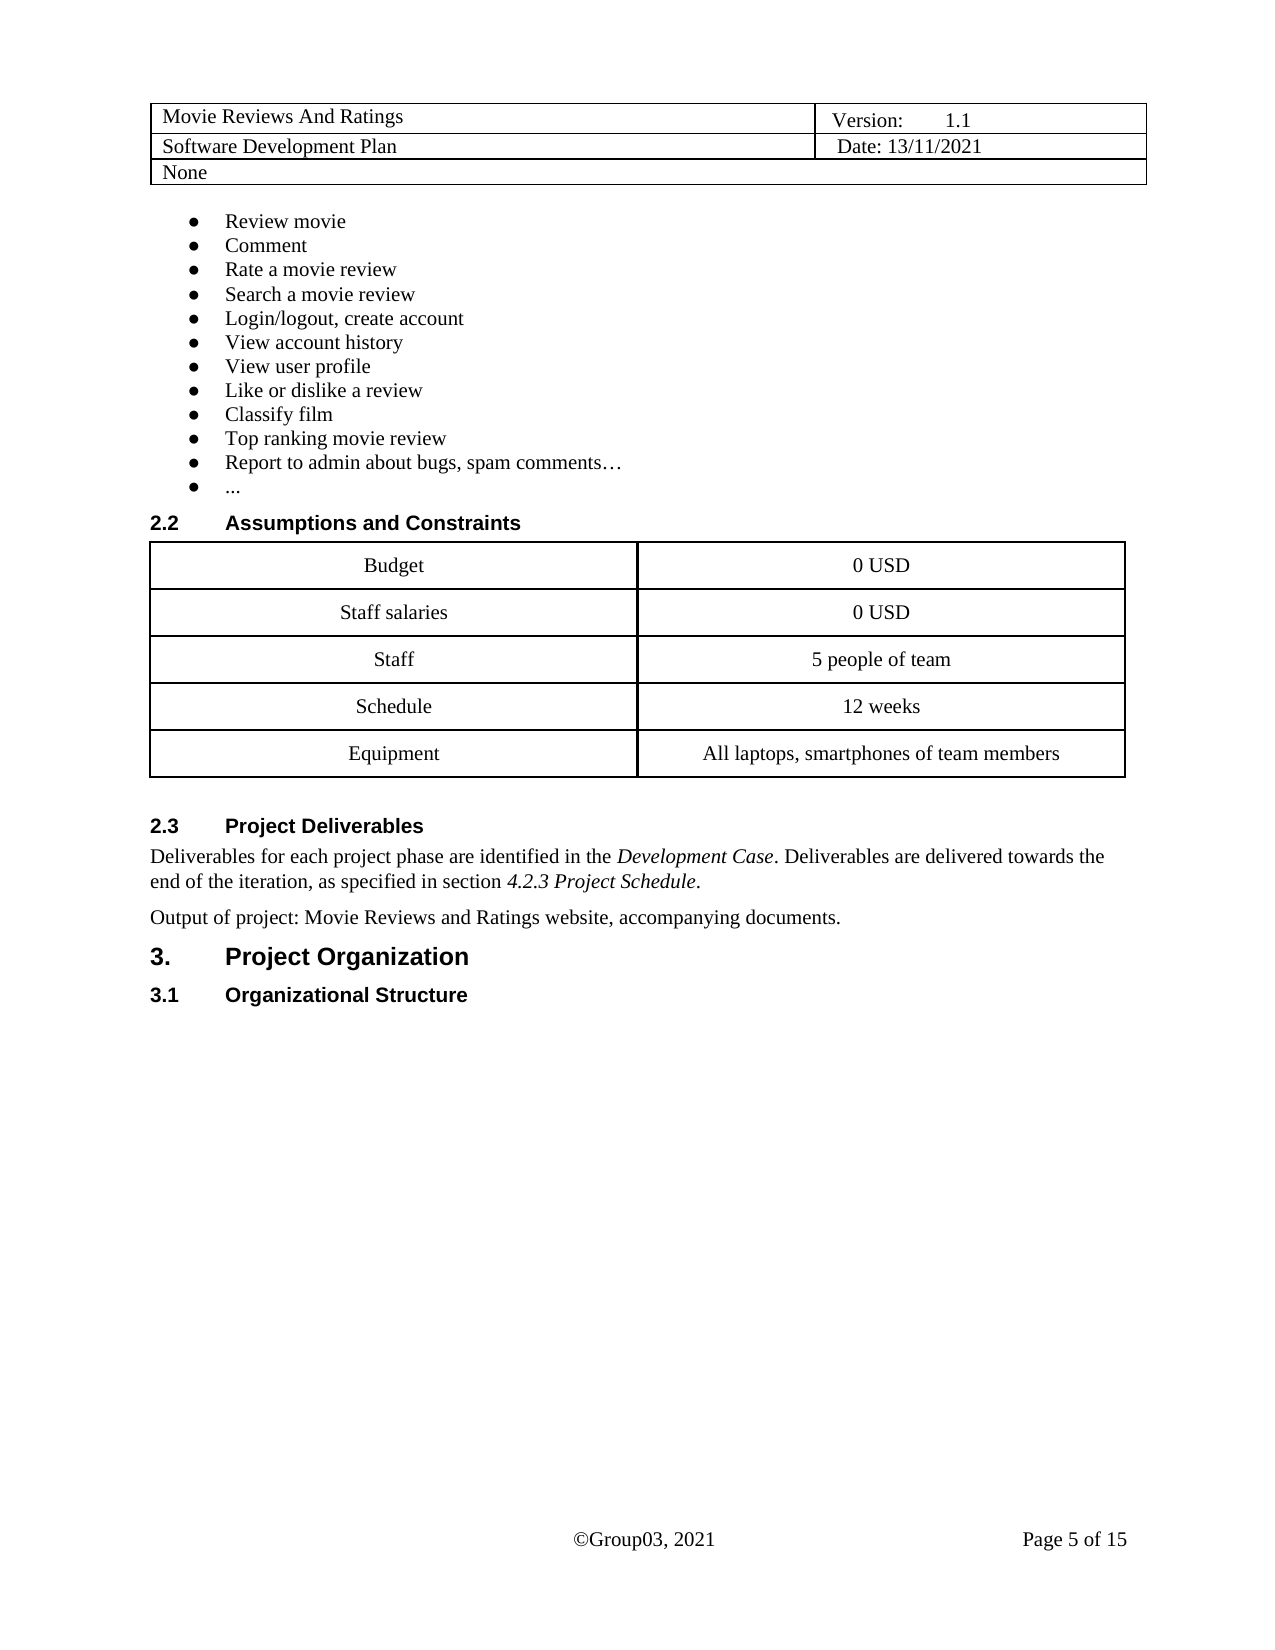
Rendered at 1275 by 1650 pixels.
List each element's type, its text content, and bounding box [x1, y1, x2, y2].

table_cell Staff salaries [151, 590, 636, 635]
list Like or dislike a review [187, 378, 1125, 402]
list Top ranking movie review [187, 426, 1125, 450]
list Review movie [187, 209, 1125, 233]
list Search a movie review [187, 281, 1125, 306]
table_cell 5 people of team [639, 637, 1124, 682]
table_header Budget [151, 543, 636, 588]
table_header 0 USD [639, 543, 1124, 588]
list Comment [187, 233, 1125, 257]
table_cell 12 weeks [639, 684, 1124, 729]
table_cell All laptops, smartphones of team members [639, 731, 1124, 776]
subtitle 2.2 Assumptions and Constraints [150, 511, 1125, 534]
table_cell 0 USD [639, 590, 1124, 635]
table_cell Equipment [151, 731, 636, 776]
list Login/logout, create account [187, 306, 1125, 329]
subtitle 2.3 Project Deliverables [150, 814, 1125, 838]
table_cell Schedule [151, 684, 636, 729]
text Deliverables for each project phase are identified in the Development Case. Deliverables are delivered towards the end of the iteration, as specified in section 4.2.3 Project Schedule. [150, 844, 1125, 893]
list Classify film [187, 402, 1125, 426]
list Rate a movie review [187, 257, 1125, 281]
list ... [187, 474, 1125, 498]
subtitle 3.1 Organizational Structure [150, 983, 1125, 1007]
table_cell Staff [151, 637, 636, 682]
list View user profile [187, 354, 1125, 378]
list Report to admin about bugs, spam comments… [187, 450, 1125, 474]
text Output of project: Movie Reviews and Ratings website, accompanying documents. [150, 905, 1125, 929]
list View account history [187, 329, 1125, 354]
subtitle 3. Project Organization [150, 942, 1125, 970]
